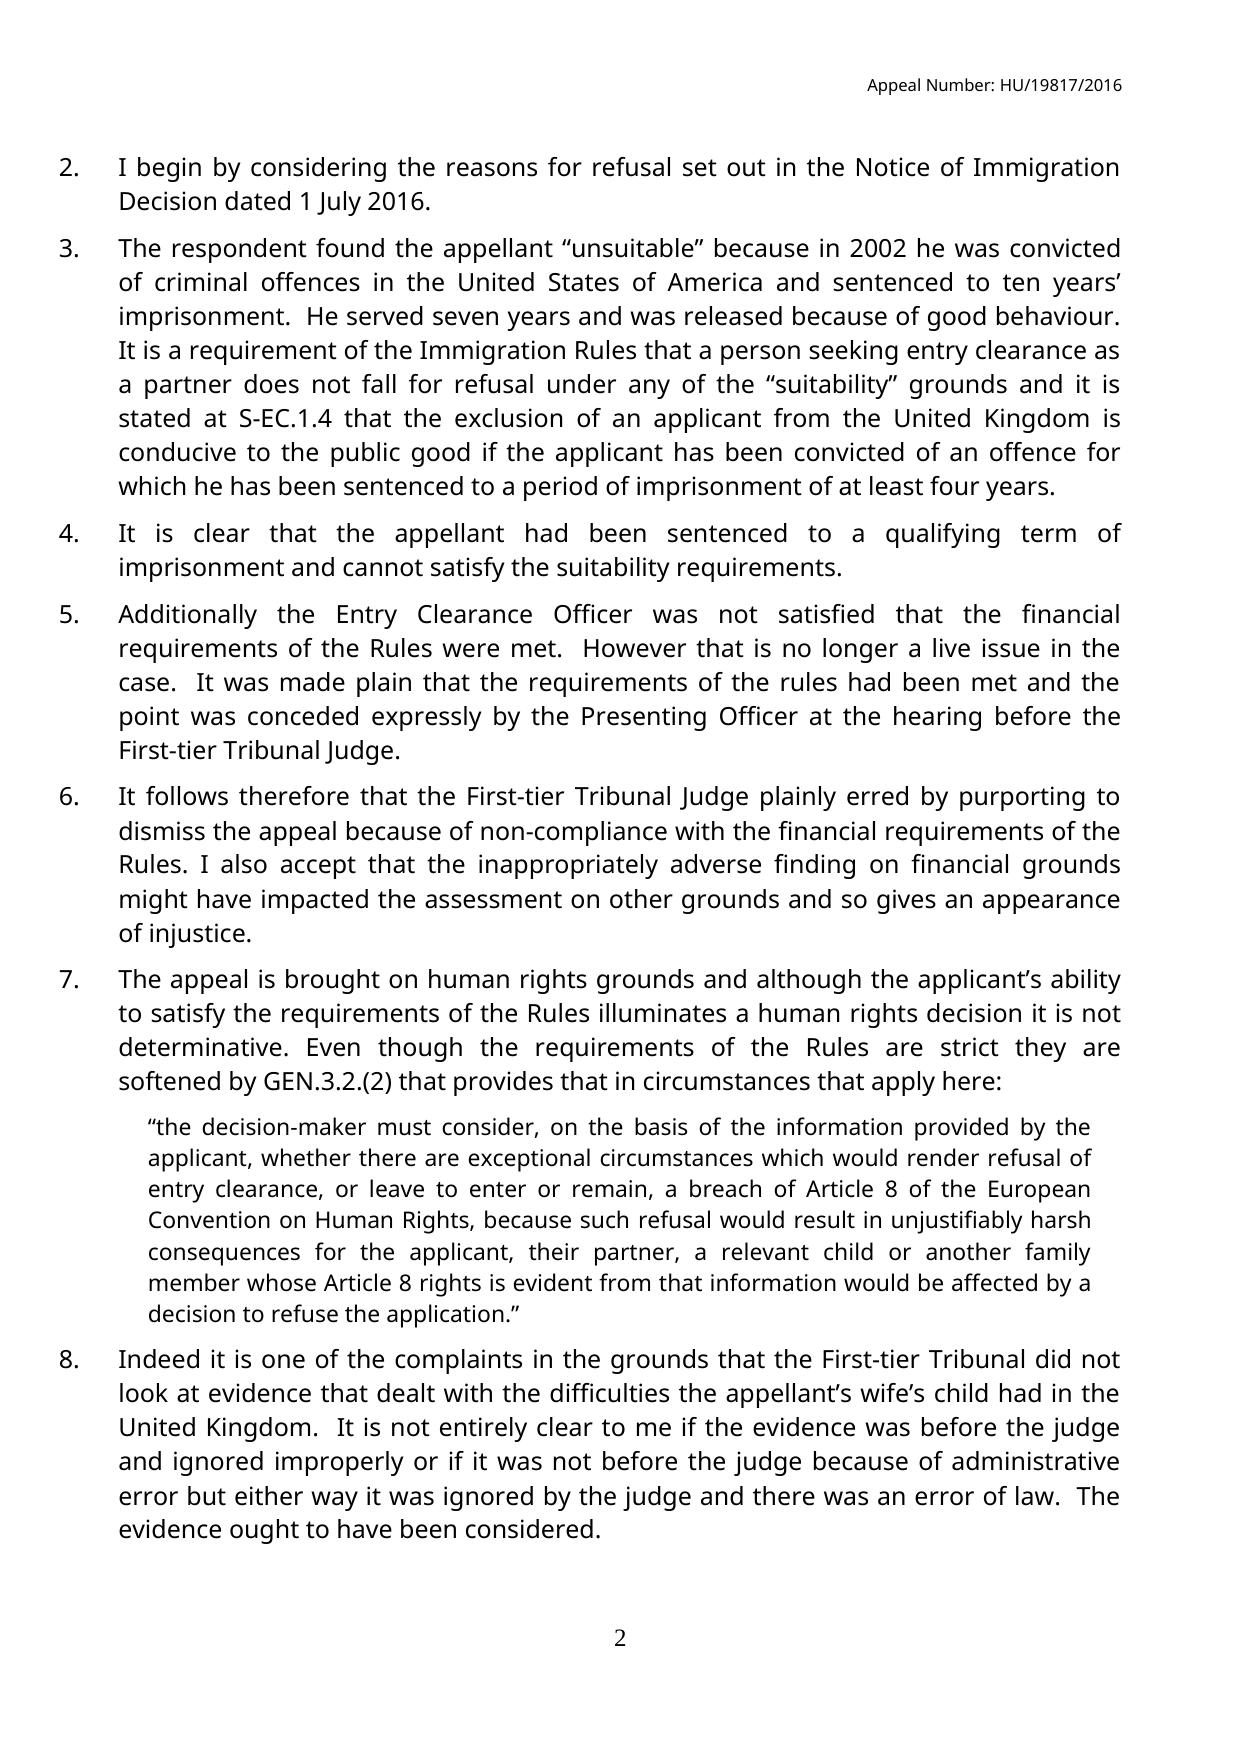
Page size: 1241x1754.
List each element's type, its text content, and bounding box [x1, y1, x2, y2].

list It is clear that the appellant had been sentenced to a qualifying term of imprisonment and cannot satisfy the suitability requirements. [59, 516, 1122, 584]
list Indeed it is one of the complaints in the grounds that the First-tier Tribunal did not look at evidence that dealt with the difficulties the appellant’s wife’s child had in the United Kingdom. It is not entirely clear to me if the evidence was before the judge and ignored improperly or if it was not before the judge because of administrative error but either way it was ignored by the judge and there was an error of law. The evidence ought to have been considered. [59, 1342, 1122, 1546]
list I begin by considering the reasons for refusal set out in the Notice of Immigration Decision dated 1 July 2016. [59, 150, 1122, 218]
list Additionally the Entry Clearance Officer was not satisfied that the financial requirements of the Rules were met. However that is no longer a live issue in the case. It was made plain that the requirements of the rules had been met and the point was conceded expressly by the Presenting Officer at the hearing before the First-tier Tribunal Judge. [59, 596, 1122, 767]
list It follows therefore that the First-tier Tribunal Judge plainly erred by purporting to dismiss the appeal because of non-compliance with the financial requirements of the Rules. I also accept that the inappropriately adverse finding on financial grounds might have impacted the assessment on other grounds and so gives an appearance of injustice. [59, 779, 1122, 949]
list The appeal is brought on human rights grounds and although the applicant’s ability to satisfy the requirements of the Rules illuminates a human rights decision it is not determinative. Even though the requirements of the Rules are strict they are softened by GEN.3.2.(2) that provides that in circumstances that apply here: [59, 962, 1122, 1098]
list The respondent found the appellant “unsuitable” because in 2002 he was convicted of criminal offences in the United States of America and sentenced to ten years’ imprisonment. He served seven years and was released because of good behaviour. It is a requirement of the Immigration Rules that a person seeking entry clearance as a partner does not fall for refusal under any of the “suitability” grounds and it is stated at S-EC.1.4 that the exclusion of an applicant from the United Kingdom is conducive to the public good if the applicant has been convicted of an offence for which he has been sentenced to a period of imprisonment of at least four years. [59, 231, 1122, 503]
list “the decision-maker must consider, on the basis of the information provided by the applicant, whether there are exceptional circumstances which would render refusal of entry clearance, or leave to enter or remain, a breach of Article 8 of the European Convention on Human Rights, because such refusal would result in unjustifiably harsh consequences for the applicant, their partner, a relevant child or another family member whose Article 8 rights is evident from that information would be affected by a decision to refuse the application.” [148, 1111, 1092, 1329]
